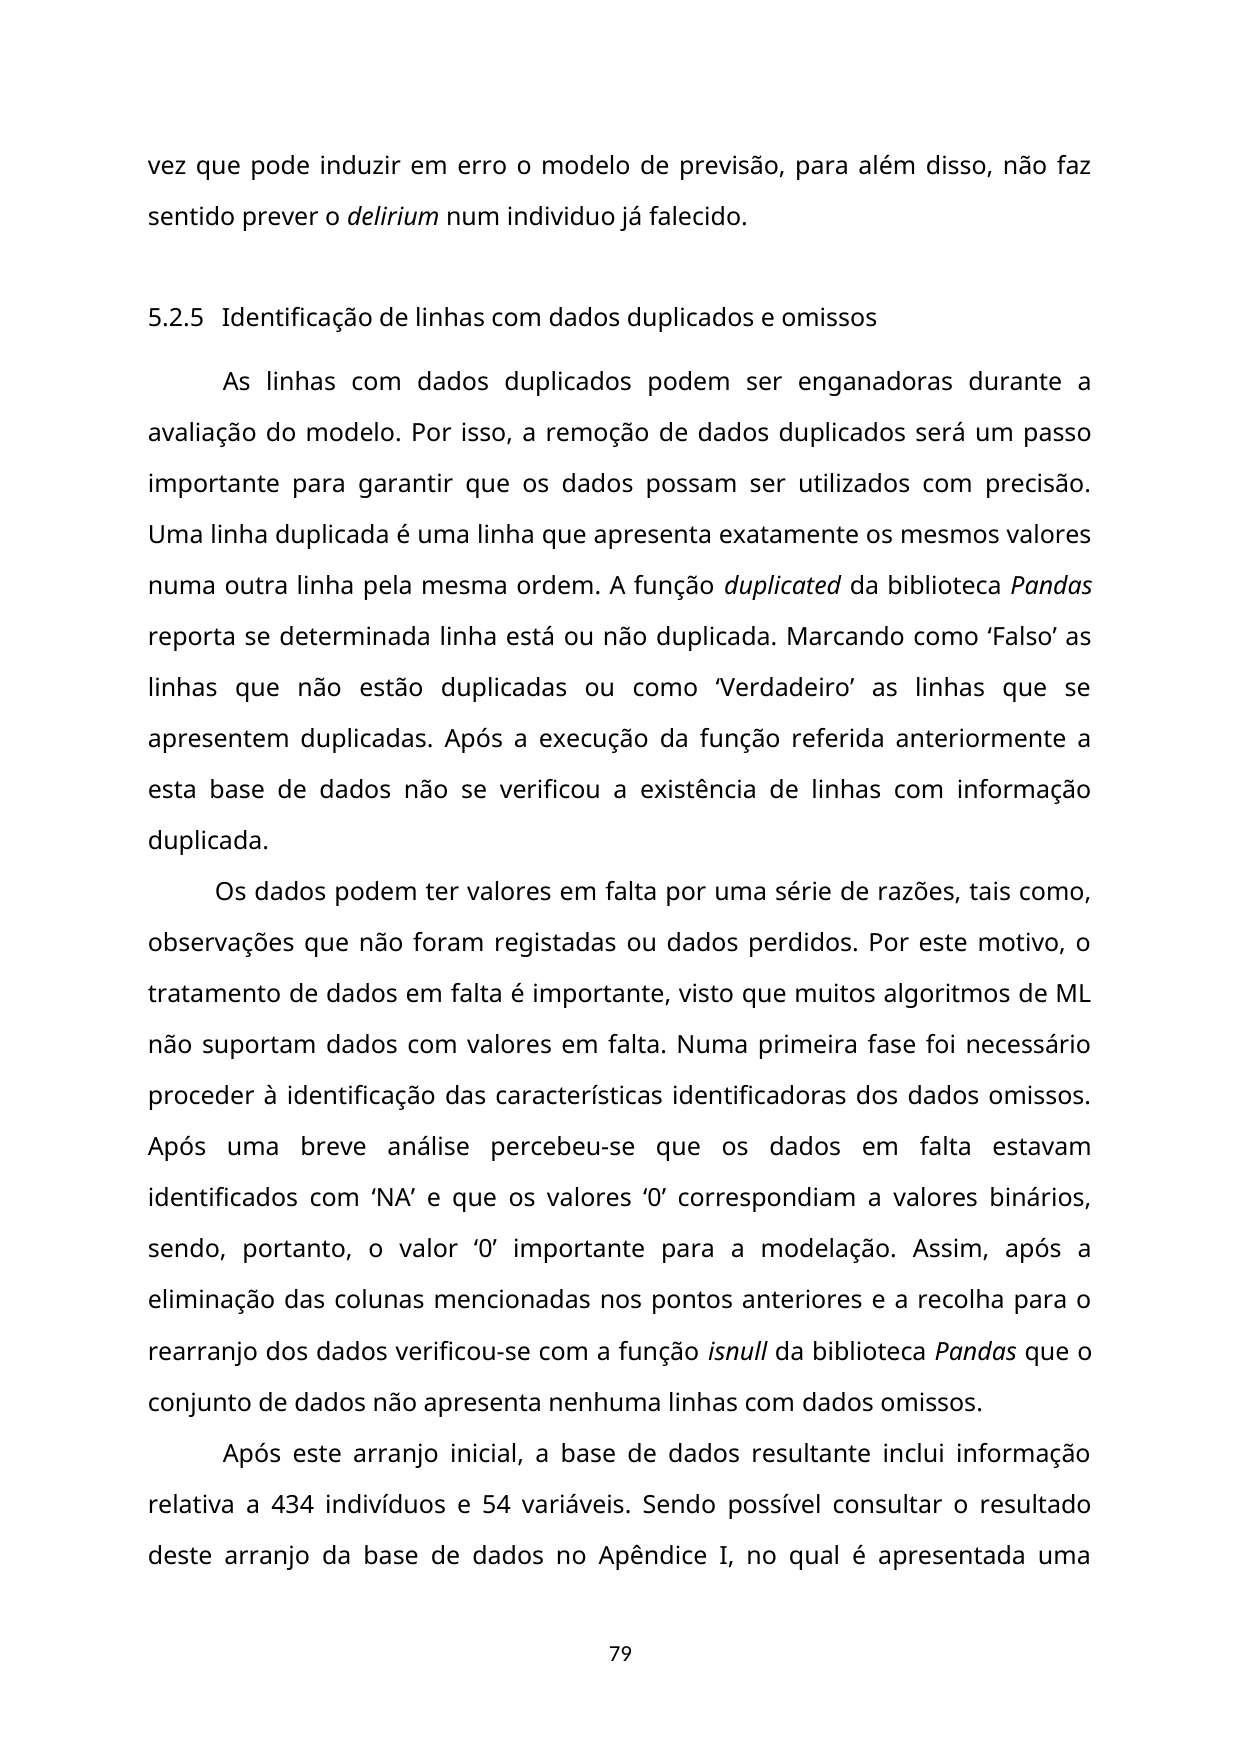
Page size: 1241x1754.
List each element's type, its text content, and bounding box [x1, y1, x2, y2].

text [148, 148, 1092, 233]
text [148, 1435, 1092, 1571]
subtitle Identificação de linhas com dados duplicados e omissos [148, 300, 1092, 334]
text As linhas com dados duplicados podem ser enganadoras durante a avaliação do modelo. Por isso, a remoção de dados duplicados será um passo importante para garantir que os dados possam ser utilizados com precisão. Uma linha duplicada é uma linha que apresenta exatamente os mesmos valores numa outra linha pela mesma ordem. A função duplicated da biblioteca Pandas reporta se determinada linha está ou não duplicada. Marcando como ‘Falso’ as linhas que não estão duplicadas ou como ‘Verdadeiro’ as linhas que se apresentem duplicadas. Após a execução da função referida anteriormente a esta base de dados não se verificou a existência de linhas com informação duplicada. [148, 363, 1092, 857]
text Os dados podem ter valores em falta por uma série de razões, tais como, observações que não foram registadas ou dados perdidos. Por este motivo, o tratamento de dados em falta é importante, visto que muitos algoritmos de ML não suportam dados com valores em falta. Numa primeira fase foi necessário proceder à identificação das características identificadoras dos dados omissos. Após uma breve análise percebeu-se que os dados em falta estavam identificados com ‘NA’ e que os valores ‘0’ correspondiam a valores binários, sendo, portanto, o valor ‘0’ importante para a modelação. Assim, após a eliminação das colunas mencionadas nos pontos anteriores e a recolha para o rearranjo dos dados verificou-se com a função isnull da biblioteca Pandas que o conjunto de dados não apresenta nenhuma linhas com dados omissos. [148, 874, 1092, 1418]
